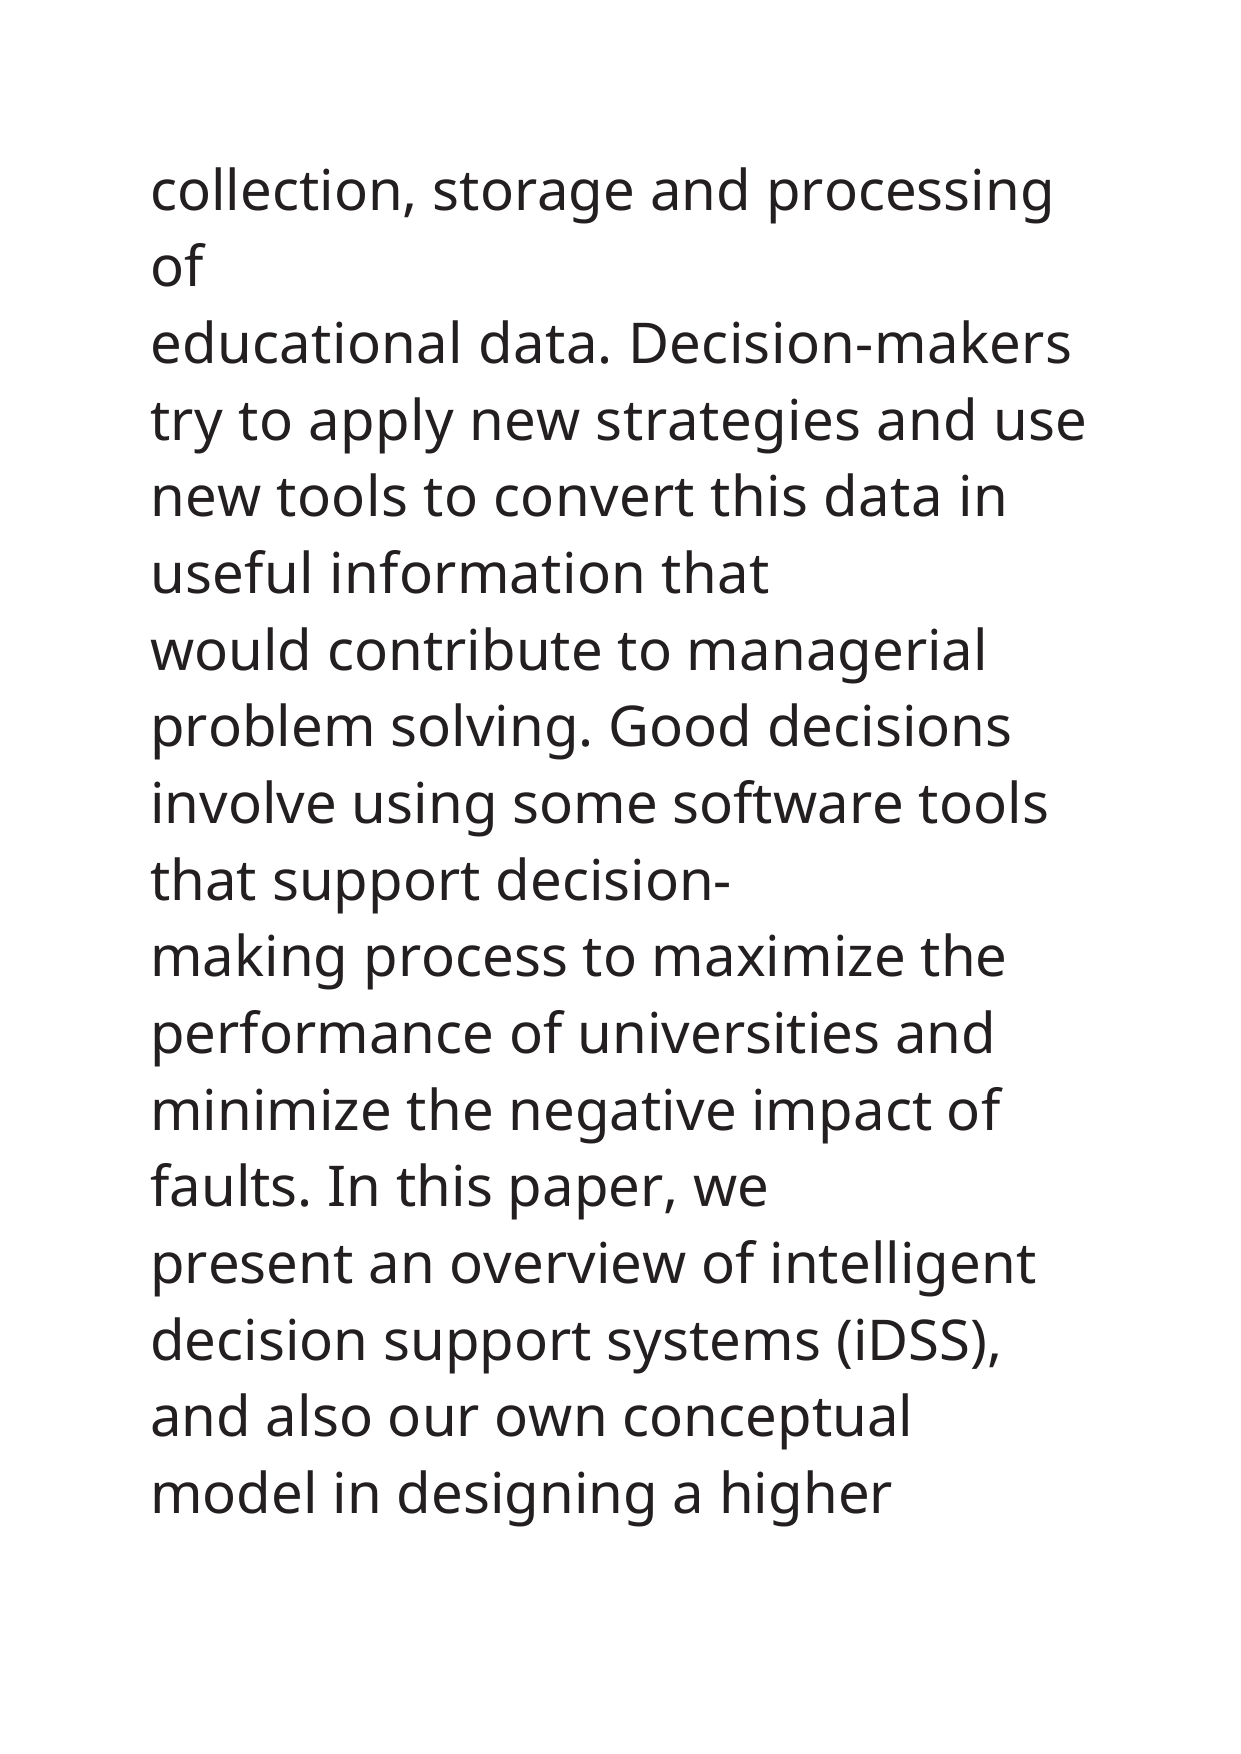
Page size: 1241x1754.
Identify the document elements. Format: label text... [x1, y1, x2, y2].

text educational data. Decision-makers try to apply new strategies and use new tools to convert this data in useful information that [150, 303, 1090, 610]
text making process to maximize the performance of universities and minimize the negative impact of faults. In this paper, we [150, 917, 1090, 1223]
text would contribute to managerial problem solving. Good decisions involve using some software tools that support decision- [150, 610, 1090, 917]
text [150, 150, 1090, 303]
text present an overview of intelligent decision support systems (iDSS), and also our own conceptual model in designing a higher [150, 1223, 1090, 1530]
